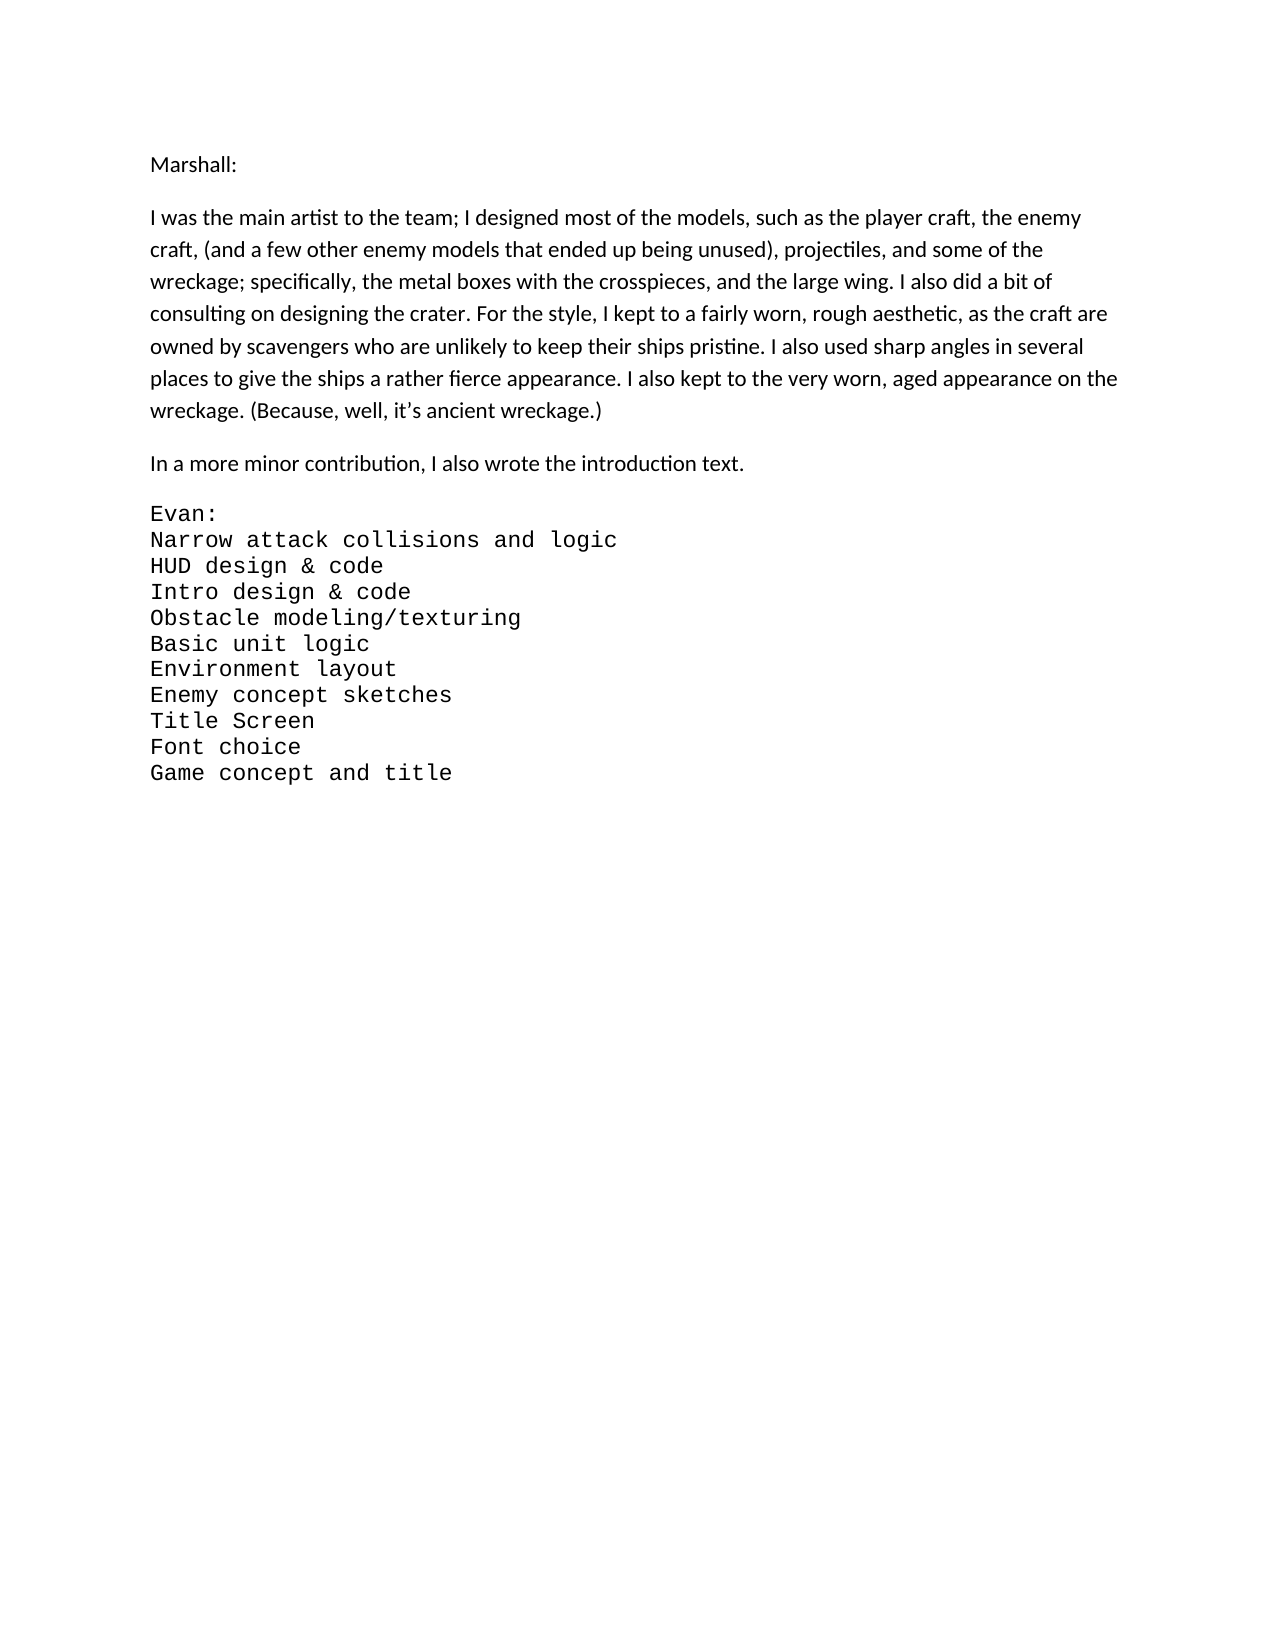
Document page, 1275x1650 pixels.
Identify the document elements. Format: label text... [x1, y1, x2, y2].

text Marshall: [150, 150, 1125, 178]
text Enemy concept sketches [150, 684, 1125, 710]
text Title Screen [150, 710, 1125, 736]
text Evan: [150, 502, 1125, 528]
text Basic unit logic [150, 632, 1125, 658]
text Intro design & code [150, 580, 1125, 606]
text Narrow attack collisions and logic [150, 528, 1125, 554]
text I was the main artist to the team; I designed most of the models, such as the player craft, the enemy craft, (and a few other enemy models that ended up being unused), projectiles, and some of the wreckage; specifically, the metal boxes with the crosspieces, and the large wing. I also did a bit of consulting on designing the crater. For the style, I kept to a fairly worn, rough aesthetic, as the craft are owned by scavengers who are unlikely to keep their ships pristine. I also used sharp angles in several places to give the ships a rather fierce appearance. I also kept to the very worn, aged appearance on the wreckage. (Because, well, it’s ancient wreckage.) [150, 203, 1125, 424]
text HUD design & code [150, 554, 1125, 580]
text In a more minor contribution, I also wrote the introduction text. [150, 449, 1125, 477]
text Font choice [150, 736, 1125, 762]
text Game concept and title [150, 762, 1125, 787]
text Obstacle modeling/texturing [150, 606, 1125, 632]
text Environment layout [150, 658, 1125, 684]
